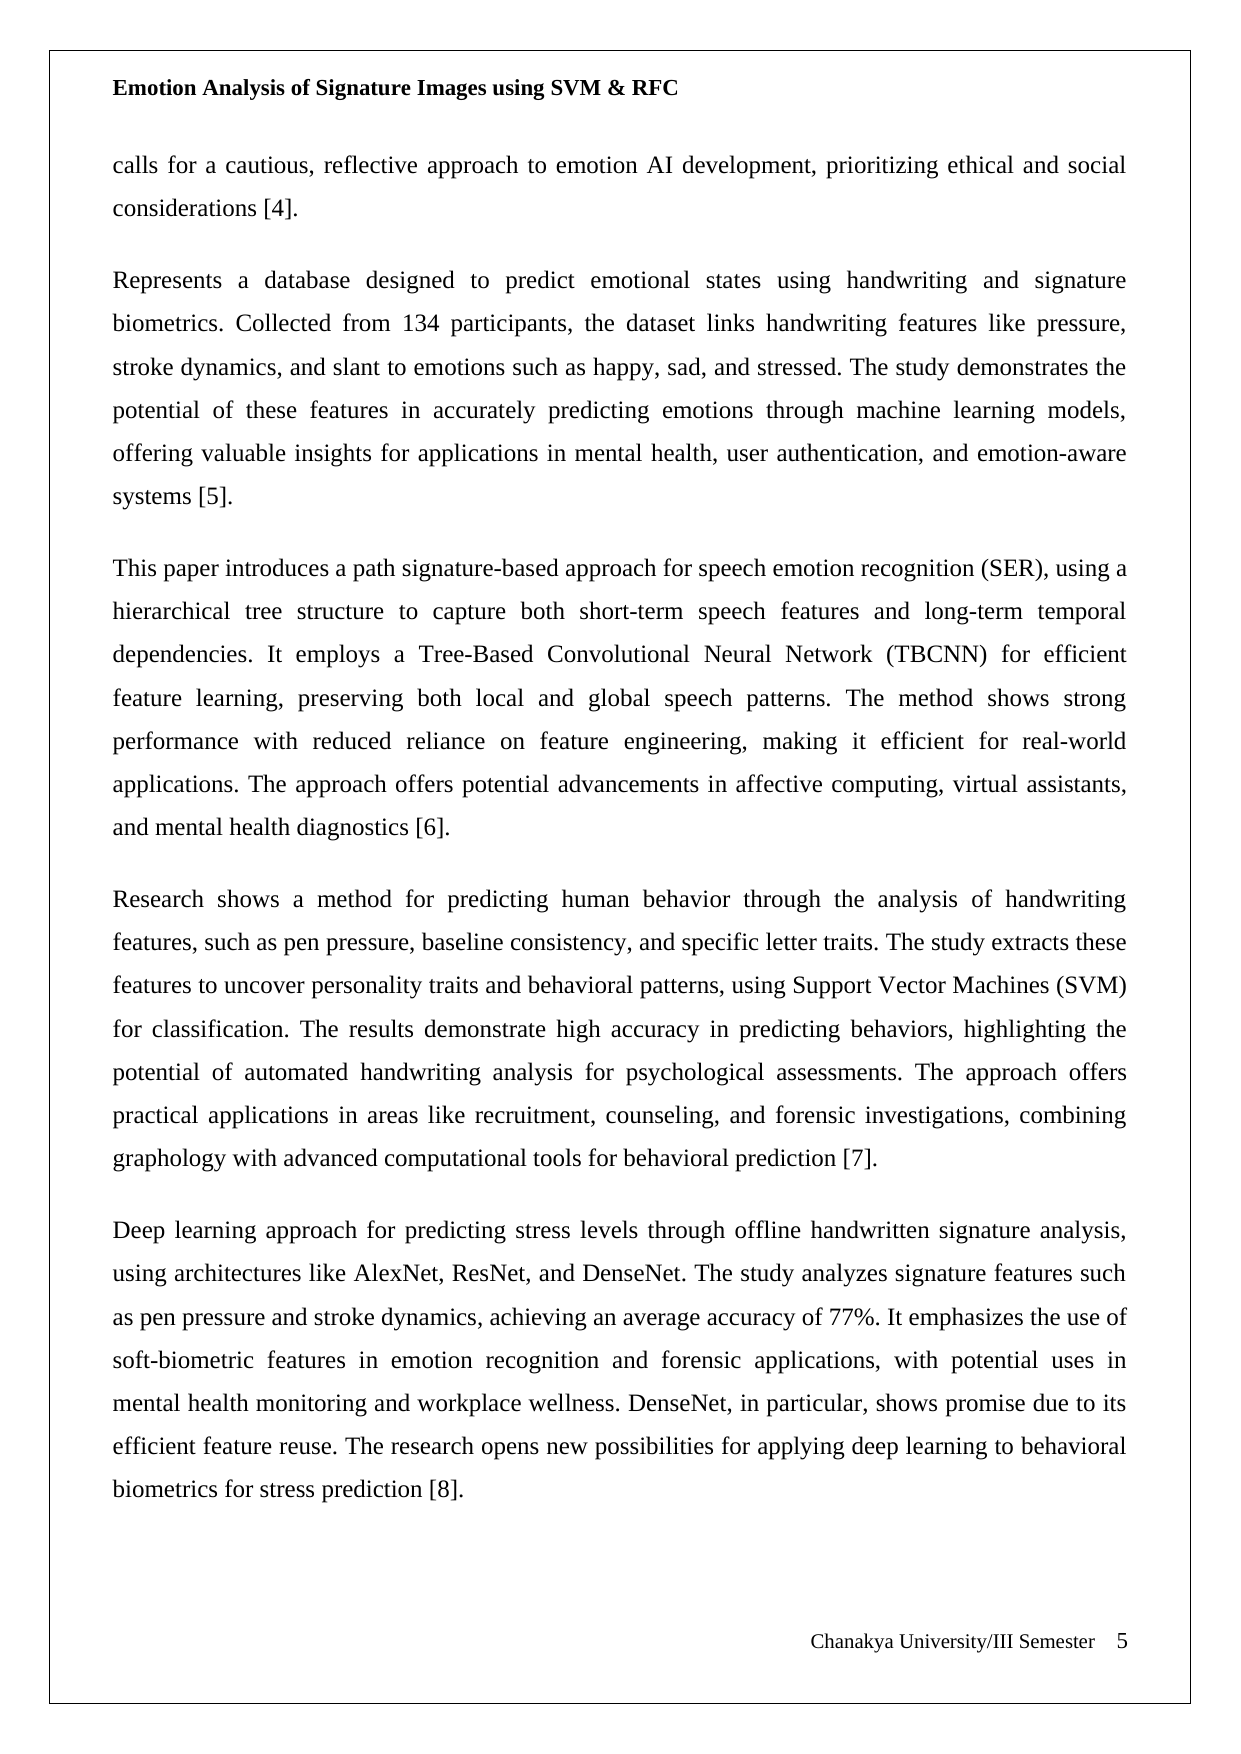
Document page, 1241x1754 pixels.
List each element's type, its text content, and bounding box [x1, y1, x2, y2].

text Represents a database designed to predict emotional states using handwriting and signature biometrics. Collected from 134 participants, the dataset links handwriting features like pressure, stroke dynamics, and slant to emotions such as happy, sad, and stressed. The study demonstrates the potential of these features in accurately predicting emotions through machine learning models, offering valuable insights for applications in mental health, user authentication, and emotion-aware systems [5]. [112, 265, 1128, 510]
text This paper introduces a path signature-based approach for speech emotion recognition (SER), using a hierarchical tree structure to capture both short-term speech features and long-term temporal dependencies. It employs a Tree-Based Convolutional Neural Network (TBCNN) for efficient feature learning, preserving both local and global speech patterns. The method shows strong performance with reduced reliance on feature engineering, making it efficient for real-world applications. The approach offers potential advancements in affective computing, virtual assistants, and mental health diagnostics [6]. [112, 553, 1128, 841]
text Deep learning approach for predicting stress levels through offline handwritten signature analysis, using architectures like AlexNet, ResNet, and DenseNet. The study analyzes signature features such as pen pressure and stroke dynamics, achieving an average accuracy of 77%. It emphasizes the use of soft-biometric features in emotion recognition and forensic applications, with potential uses in mental health monitoring and workplace wellness. DenseNet, in particular, shows promise due to its efficient feature reuse. The research opens new possibilities for applying deep learning to behavioral biometrics for stress prediction [8]. [112, 1215, 1128, 1503]
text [112, 150, 1128, 222]
text Research shows a method for predicting human behavior through the analysis of handwriting features, such as pen pressure, baseline consistency, and specific letter traits. The study extracts these features to uncover personality traits and behavioral patterns, using Support Vector Machines (SVM) for classification. The results demonstrate high accuracy in predicting behaviors, highlighting the potential of automated handwriting analysis for psychological assessments. The approach offers practical applications in areas like recruitment, counseling, and forensic investigations, combining graphology with advanced computational tools for behavioral prediction [7]. [112, 884, 1128, 1172]
